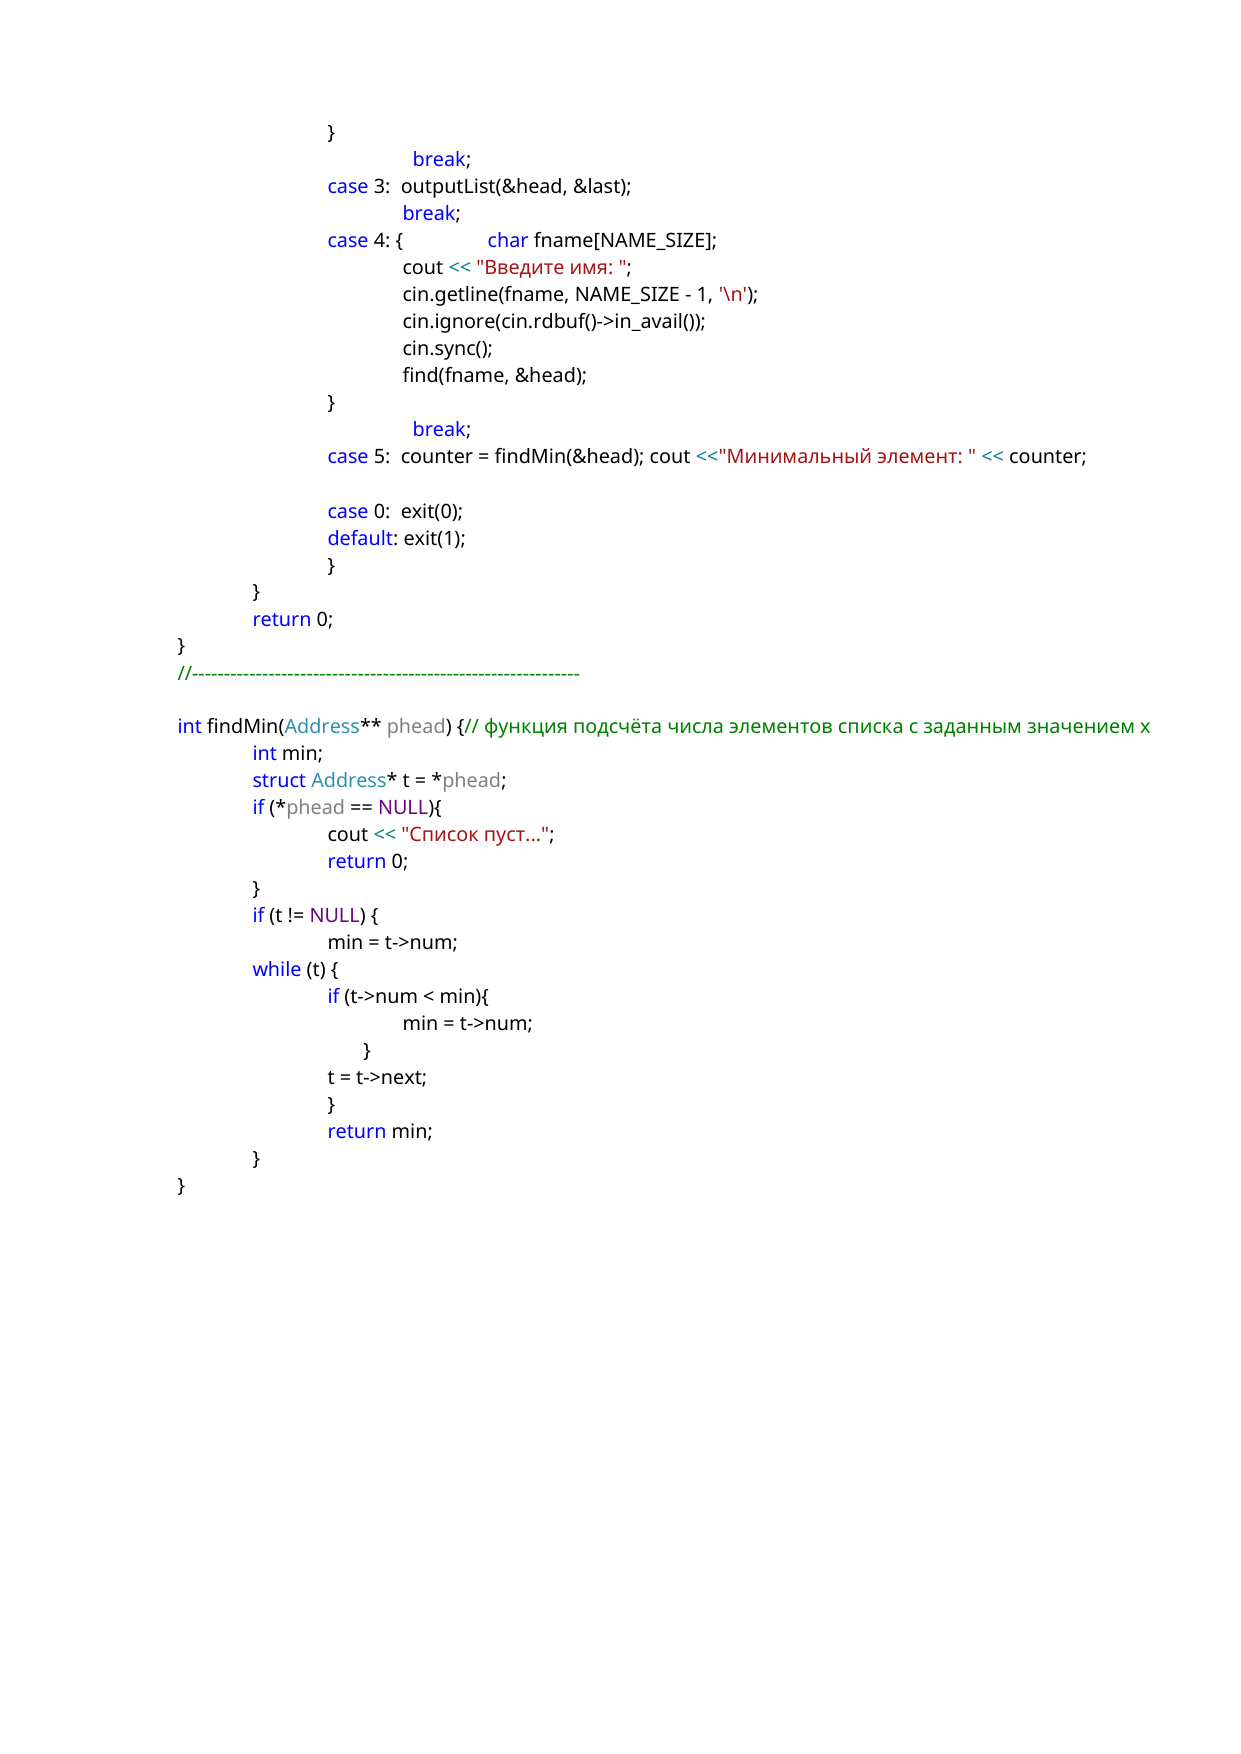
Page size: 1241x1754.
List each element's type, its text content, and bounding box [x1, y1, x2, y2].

text } [177, 1036, 1152, 1063]
text cin.ignore(cin.rdbuf()->in_avail()); [177, 307, 1152, 334]
text } [177, 118, 1152, 145]
text break; [177, 145, 1152, 172]
text return 0; [177, 605, 1152, 632]
text } [177, 551, 1152, 578]
text case 0: exit(0); [177, 497, 1152, 524]
text cin.getline(fname, NAME_SIZE - 1, '\n'); [177, 280, 1152, 307]
text min = t->num; [177, 928, 1152, 956]
text int findMin(Address** phead) {// функция подсчёта числа элементов списка с заданным значением x [177, 713, 1152, 740]
text } [177, 388, 1152, 415]
text case 5: counter = findMin(&head); cout <<"Минимальный элемент: " << counter; [177, 442, 1152, 469]
text cout << "Введите имя: "; [177, 253, 1152, 280]
text int min; [177, 740, 1152, 767]
text } [177, 578, 1152, 605]
text struct Address* t = *phead; [177, 767, 1152, 794]
text cin.sync(); [177, 334, 1152, 361]
text if (t->num < min){ [177, 982, 1152, 1009]
text break; [177, 199, 1152, 226]
text cout << "Список пуст..."; [177, 821, 1152, 848]
text case 3: outputList(&head, &last); [177, 172, 1152, 199]
text } [177, 1090, 1152, 1117]
text min = t->num; [177, 1009, 1152, 1036]
text return min; [177, 1117, 1152, 1144]
text if (*phead == NULL){ [177, 794, 1152, 821]
text } [177, 1144, 1152, 1171]
text find(fname, &head); [177, 361, 1152, 388]
text } [177, 1171, 1152, 1198]
text while (t) { [177, 956, 1152, 982]
text } [177, 874, 1152, 902]
text case 4: { char fname[NAME_SIZE]; [177, 226, 1152, 253]
text //------------------------------------------------------------- [177, 659, 1152, 686]
text break; [177, 415, 1152, 442]
text return 0; [177, 848, 1152, 874]
text default: exit(1); [177, 524, 1152, 551]
text if (t != NULL) { [177, 902, 1152, 928]
text } [177, 632, 1152, 659]
text t = t->next; [177, 1063, 1152, 1090]
